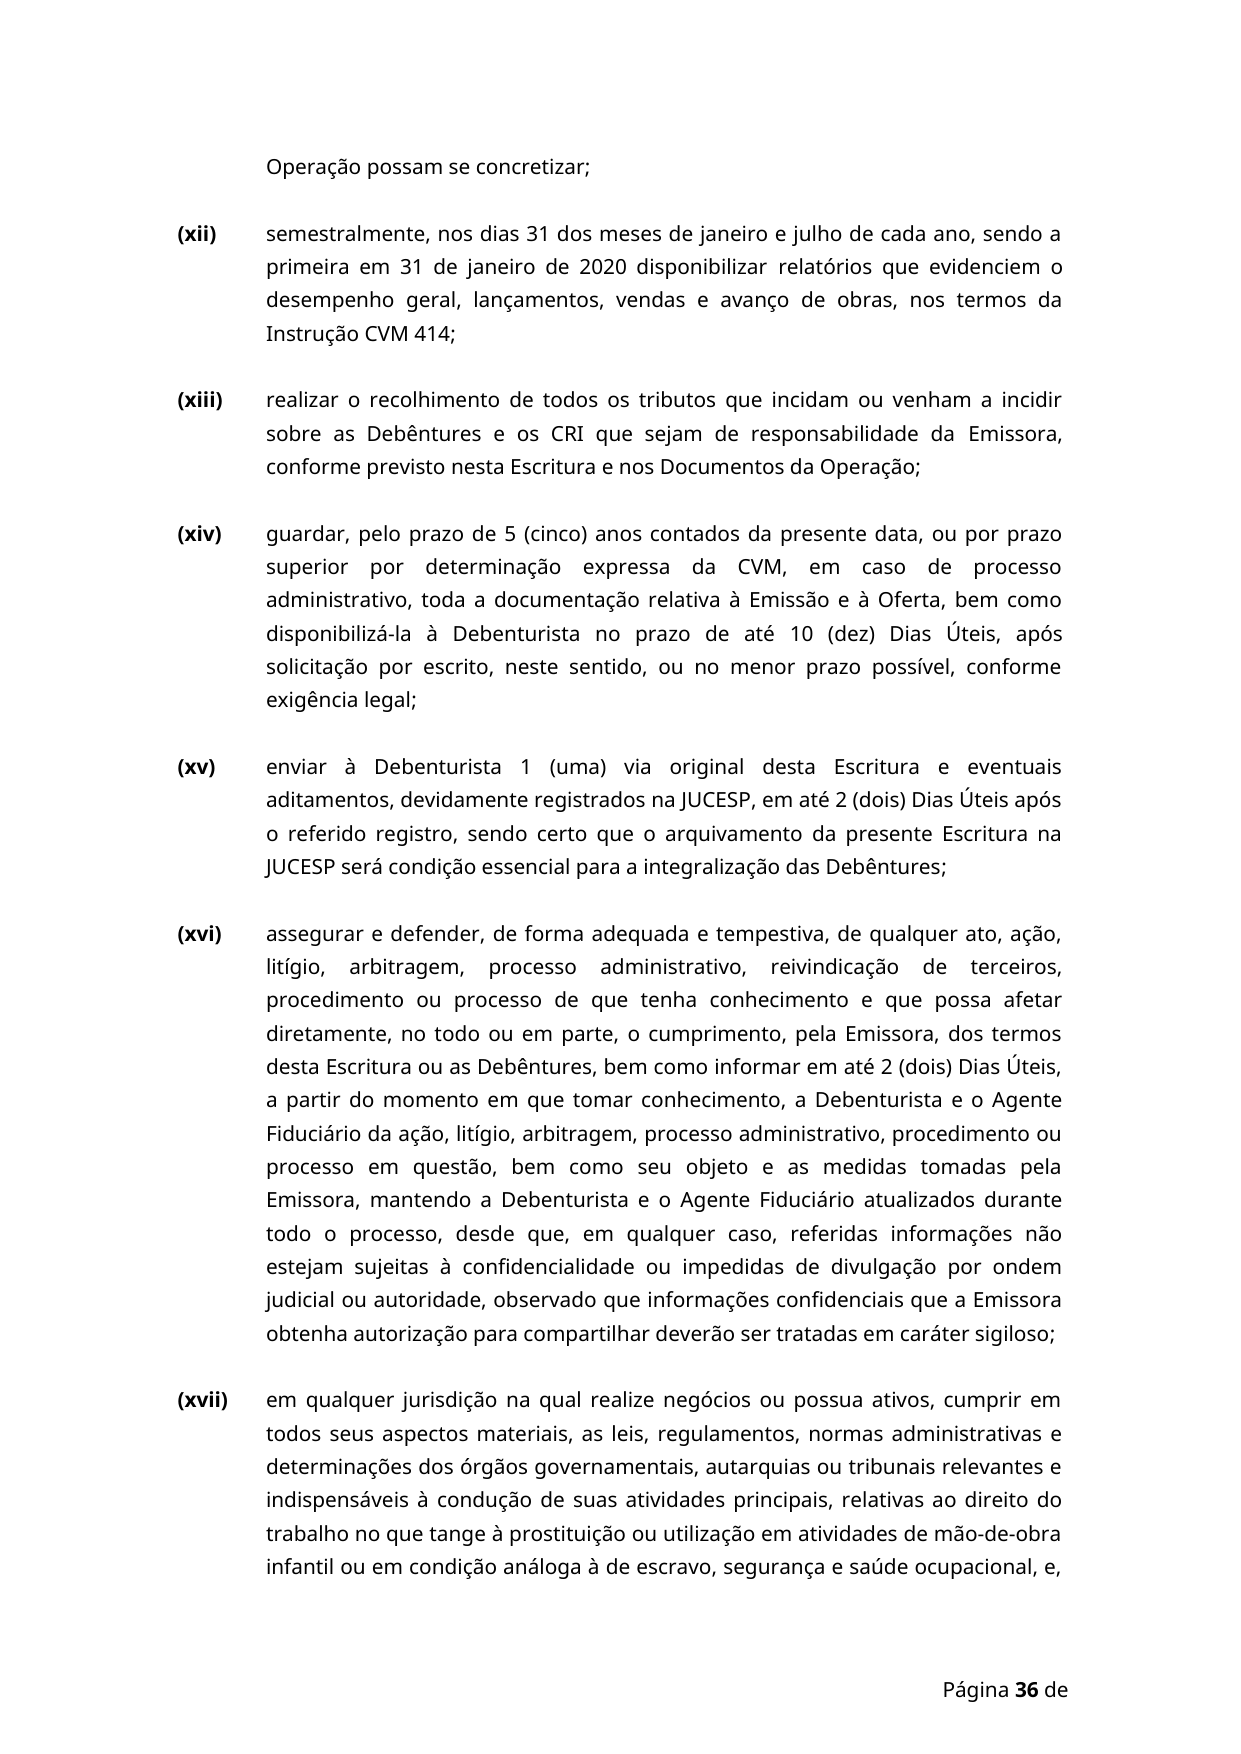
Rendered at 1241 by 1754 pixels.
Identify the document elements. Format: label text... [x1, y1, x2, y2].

list assegurar e defender, de forma adequada e tempestiva, de qualquer ato, ação, litígio, arbitragem, processo administrativo, reivindicação de terceiros, procedimento ou processo de que tenha conhecimento e que possa afetar diretamente, no todo ou em parte, o cumprimento, pela Emissora, dos termos desta Escritura ou as Debêntures, bem como informar em até 2 (dois) Dias Úteis, a partir do momento em que tomar conhecimento, a Debenturista e o Agente Fiduciário da ação, litígio, arbitragem, processo administrativo, procedimento ou processo em questão, bem como seu objeto e as medidas tomadas pela Emissora, mantendo a Debenturista e o Agente Fiduciário atualizados durante todo o processo, desde que, em qualquer caso, referidas informações não estejam sujeitas à confidencialidade ou impedidas de divulgação por ondem judicial ou autoridade, observado que informações confidenciais que a Emissora obtenha autorização para compartilhar deverão ser tratadas em caráter sigiloso; [177, 914, 1063, 1348]
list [177, 148, 1063, 181]
list semestralmente, nos dias 31 dos meses de janeiro e julho de cada ano, sendo a primeira em 31 de janeiro de 2020 disponibilizar relatórios que evidenciem o desempenho geral, lançamentos, vendas e avanço de obras, nos termos da Instrução CVM 414; [177, 214, 1063, 348]
list realizar o recolhimento de todos os tributos que incidam ou venham a incidir sobre as Debêntures e os CRI que sejam de responsabilidade da Emissora, conforme previsto nesta Escritura e nos Documentos da Operação; [177, 381, 1063, 481]
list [177, 1381, 1063, 1581]
list enviar à Debenturista 1 (uma) via original desta Escritura e eventuais aditamentos, devidamente registrados na JUCESP, em até 2 (dois) Dias Úteis após o referido registro, sendo certo que o arquivamento da presente Escritura na JUCESP será condição essencial para a integralização das Debêntures; [177, 748, 1063, 881]
list guardar, pelo prazo de 5 (cinco) anos contados da presente data, ou por prazo superior por determinação expressa da CVM, em caso de processo administrativo, toda a documentação relativa à Emissão e à Oferta, bem como disponibilizá-la à Debenturista no prazo de até 10 (dez) Dias Úteis, após solicitação por escrito, neste sentido, ou no menor prazo possível, conforme exigência legal; [177, 514, 1063, 714]
